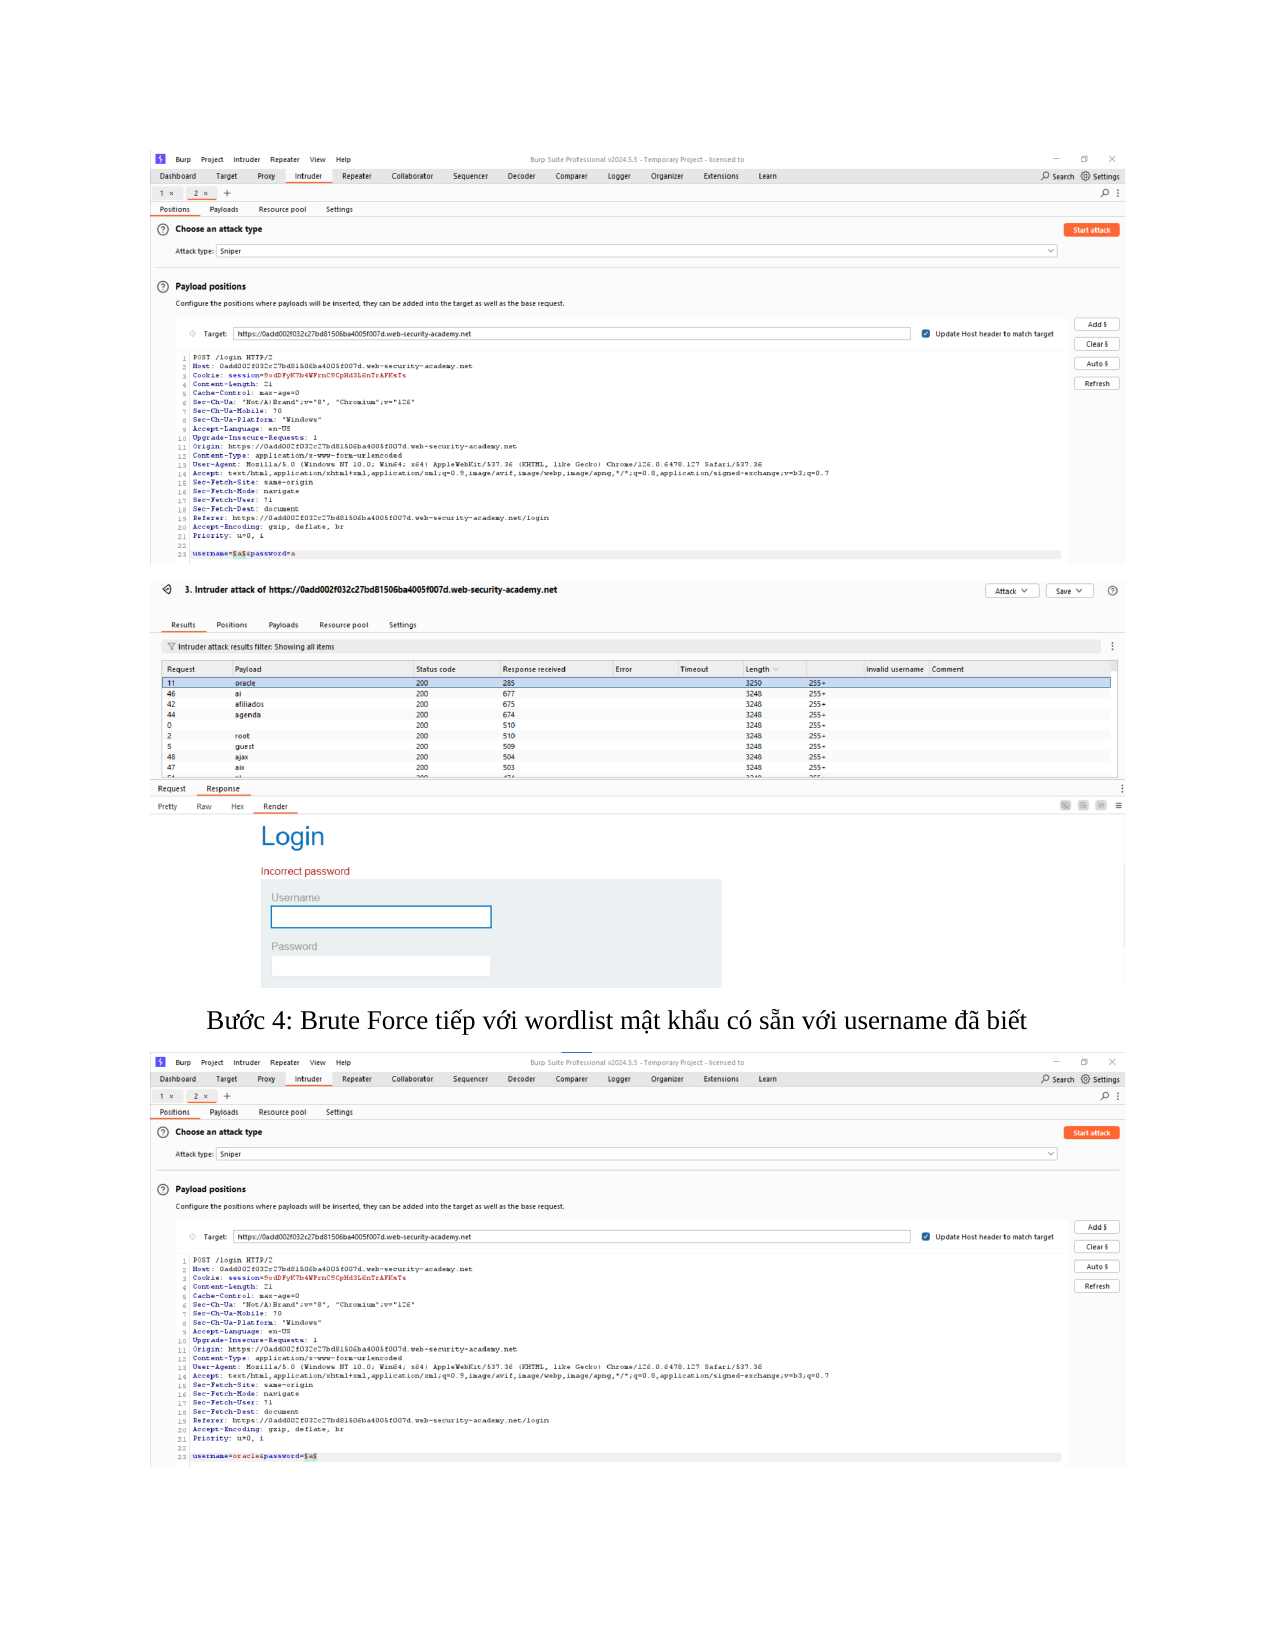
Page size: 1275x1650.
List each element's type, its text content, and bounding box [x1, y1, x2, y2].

text Bước 4: Brute Force tiếp với wordlist mật khẩu có sẵn với username đã biết [150, 1004, 1125, 1035]
picture [150, 1052, 1125, 1467]
picture [150, 582, 1125, 988]
picture [150, 150, 1125, 565]
